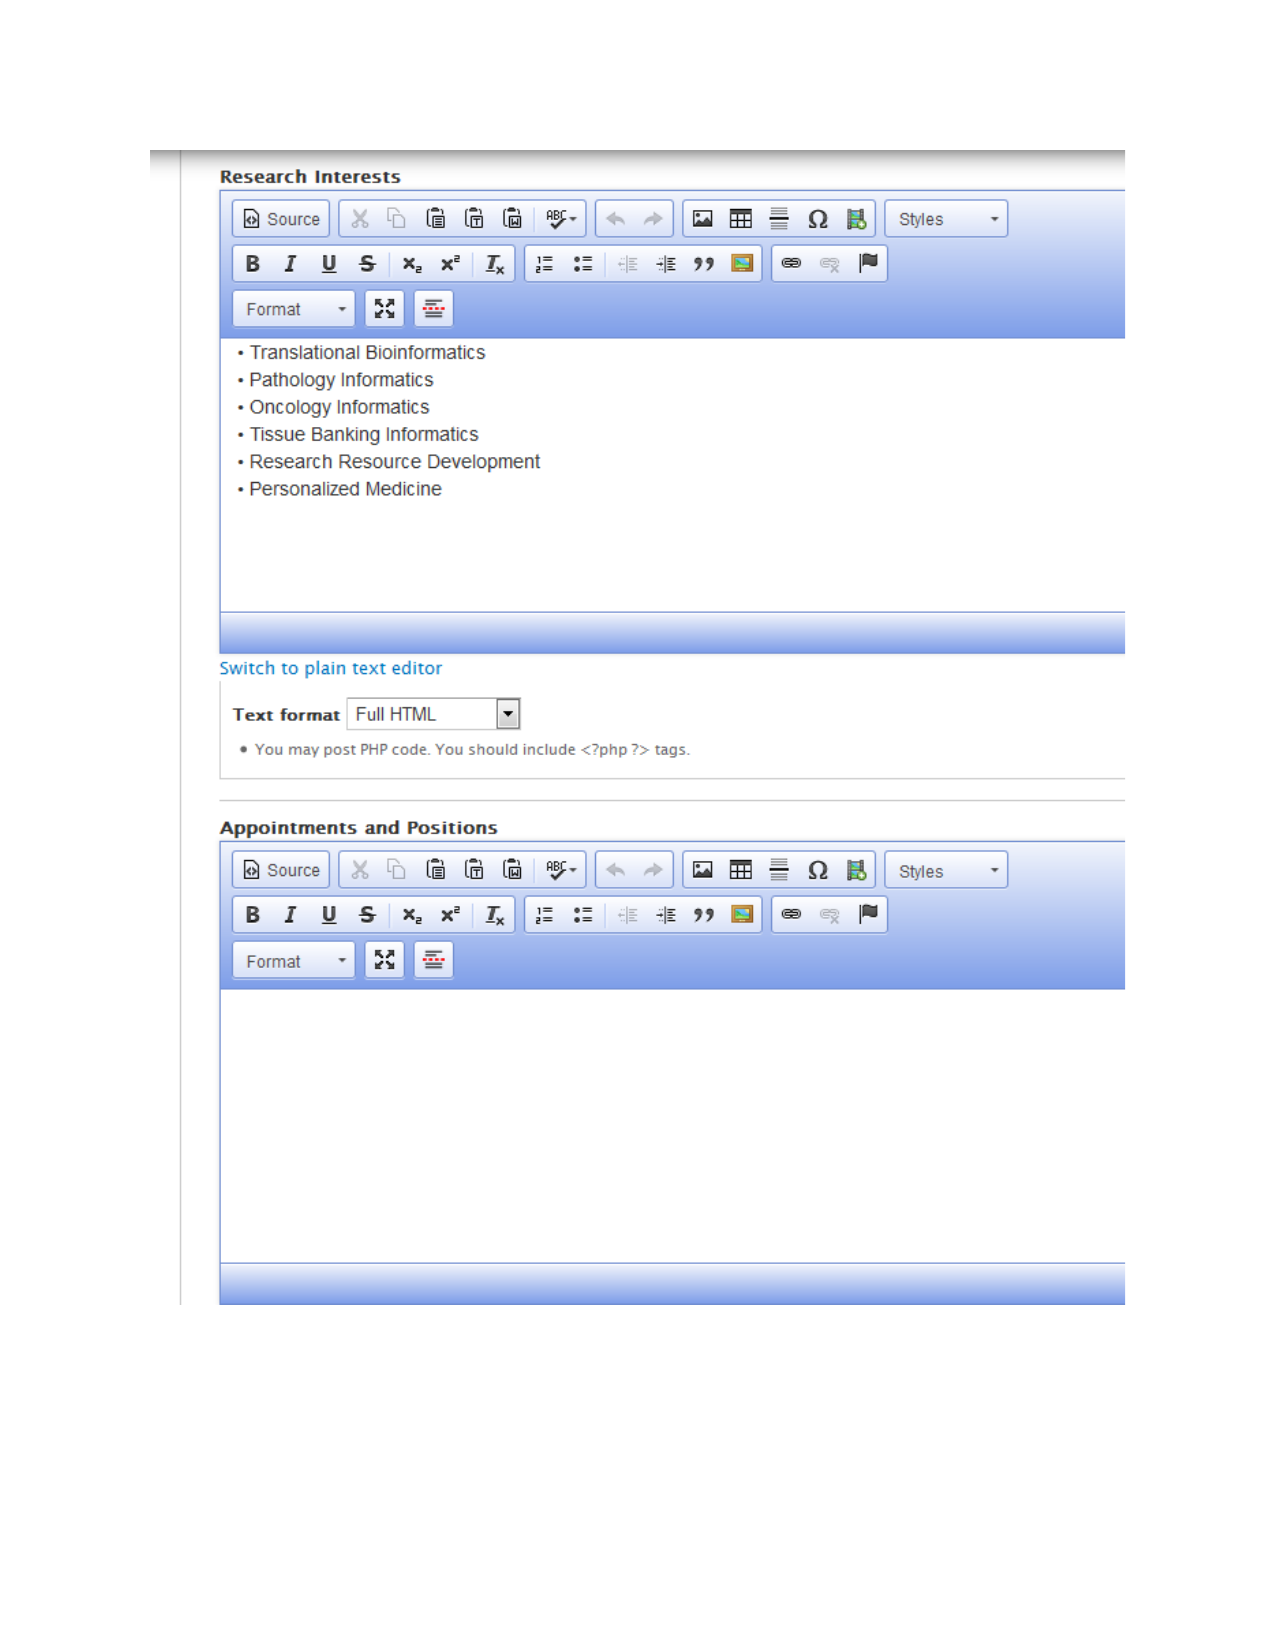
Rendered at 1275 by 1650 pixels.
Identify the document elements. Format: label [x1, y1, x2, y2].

picture [150, 150, 1125, 1305]
